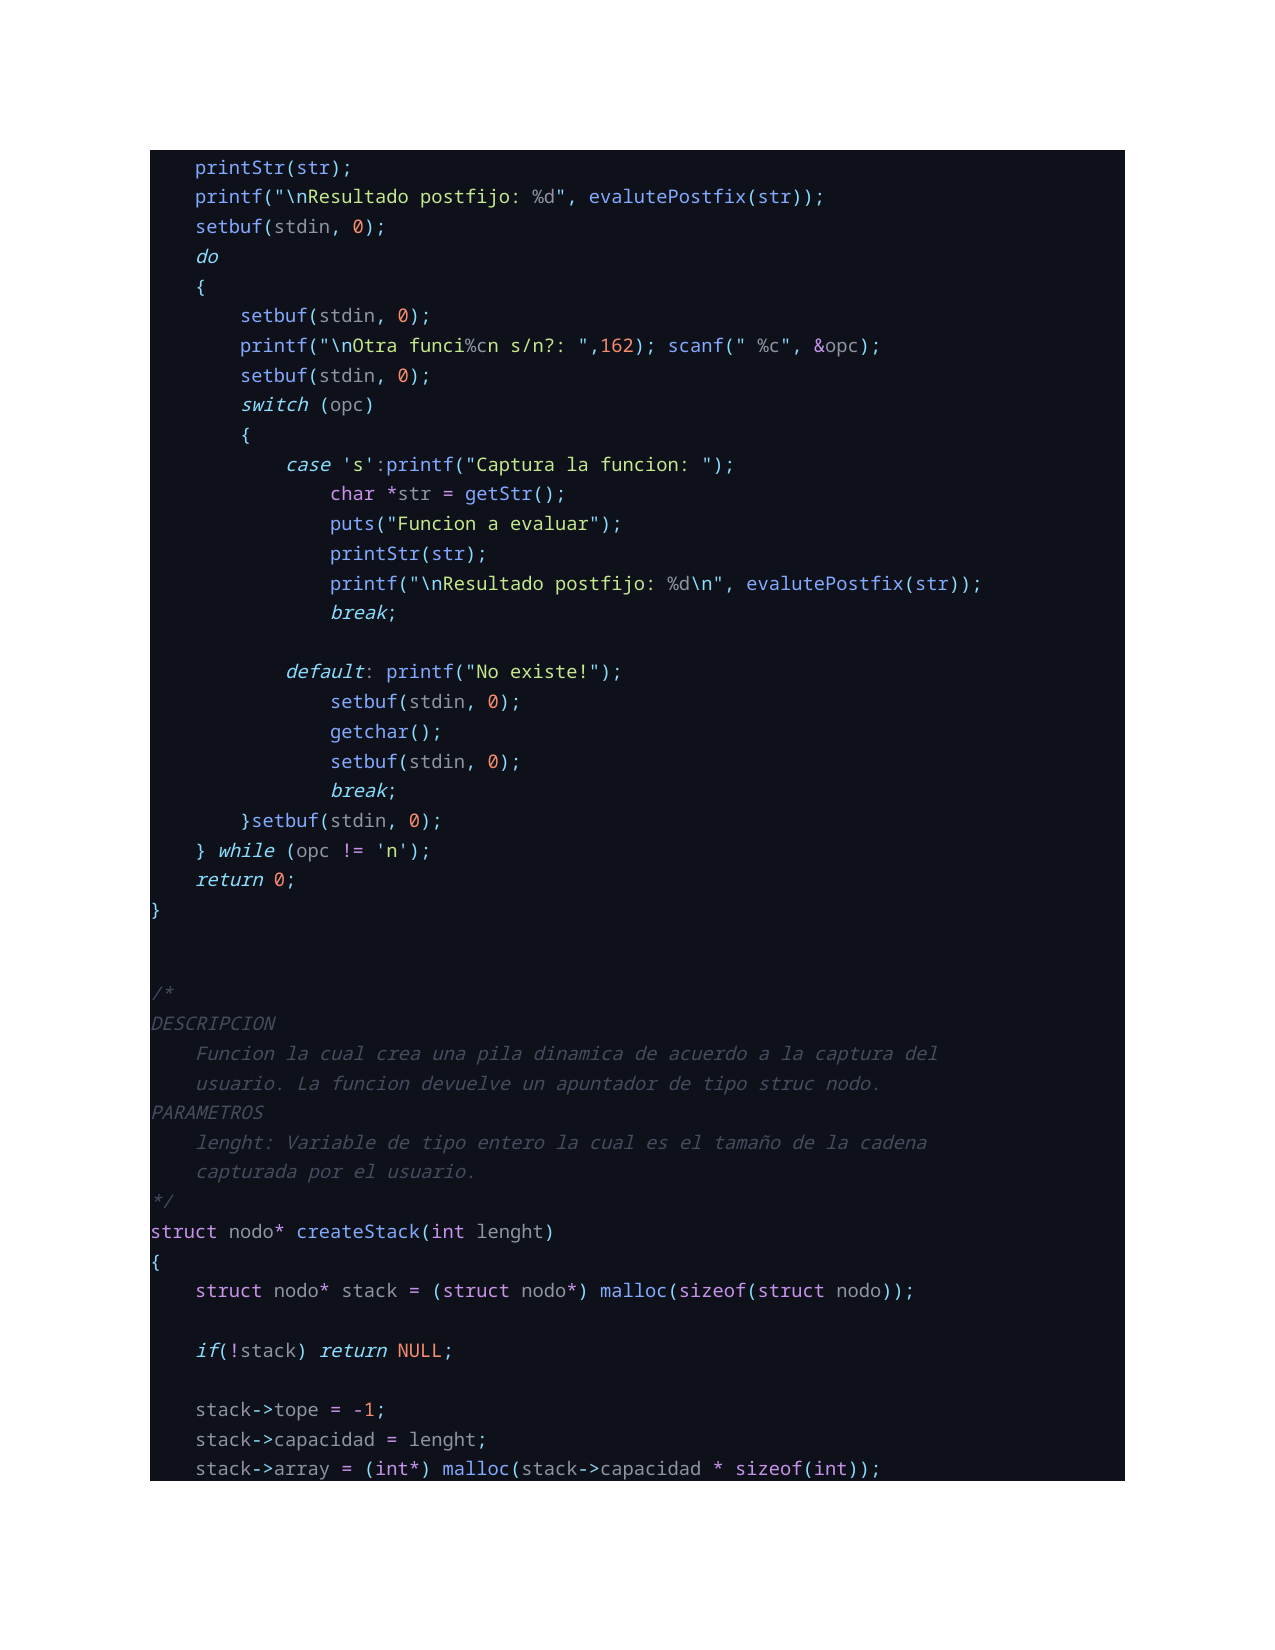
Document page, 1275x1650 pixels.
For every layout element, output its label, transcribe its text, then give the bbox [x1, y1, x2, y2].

text printf("\nOtra funci%cn s/n?: ",162); scanf(" %c", &opc); [150, 328, 1125, 358]
text setbuf(stdin, 0); [150, 209, 1125, 239]
text { [150, 1244, 1125, 1273]
text { [150, 417, 1125, 447]
text stack->array = (int*) malloc(stack->capacidad * sizeof(int)); [150, 1452, 1125, 1481]
text if(!stack) return NULL; [150, 1333, 1125, 1362]
text return 0; [150, 862, 1125, 892]
text DESCRIPCION [150, 1006, 1125, 1036]
text } [150, 892, 1125, 922]
text lenght: Variable de tipo entero la cual es el tamaño de la cadena [150, 1125, 1125, 1155]
text Funcion la cual crea una pila dinamica de acuerdo a la captura del [150, 1036, 1125, 1066]
text capturada por el usuario. [150, 1155, 1125, 1184]
text PARAMETROS [150, 1095, 1125, 1125]
text setbuf(stdin, 0); [150, 684, 1125, 714]
text struct nodo* createStack(int lenght) [150, 1214, 1125, 1244]
text getchar(); [150, 714, 1125, 744]
text struct nodo* stack = (struct nodo*) malloc(sizeof(struct nodo)); [150, 1273, 1125, 1303]
text printStr(str); [150, 150, 1125, 180]
text switch (opc) [150, 387, 1125, 417]
text } while (opc != 'n'); [150, 833, 1125, 862]
text { [150, 269, 1125, 298]
text usuario. La funcion devuelve un apuntador de tipo struc nodo. [150, 1066, 1125, 1095]
text stack->tope = -1; [150, 1392, 1125, 1422]
text case 's':printf("Captura la funcion: "); [150, 447, 1125, 477]
text printf("\nResultado postfijo: %d", evalutePostfix(str)); [150, 180, 1125, 209]
text /* [150, 977, 1125, 1006]
text printStr(str); [150, 536, 1125, 566]
text setbuf(stdin, 0); [150, 358, 1125, 387]
text default: printf("No existe!"); [150, 655, 1125, 684]
text printf("\nResultado postfijo: %d\n", evalutePostfix(str)); [150, 566, 1125, 595]
text char *str = getStr(); [150, 477, 1125, 506]
text break; [150, 773, 1125, 803]
text do [150, 239, 1125, 269]
text */ [150, 1184, 1125, 1214]
text break; [150, 595, 1125, 625]
text setbuf(stdin, 0); [150, 744, 1125, 773]
text puts("Funcion a evaluar"); [150, 506, 1125, 536]
text setbuf(stdin, 0); [150, 298, 1125, 328]
text }setbuf(stdin, 0); [150, 803, 1125, 833]
text stack->capacidad = lenght; [150, 1422, 1125, 1452]
